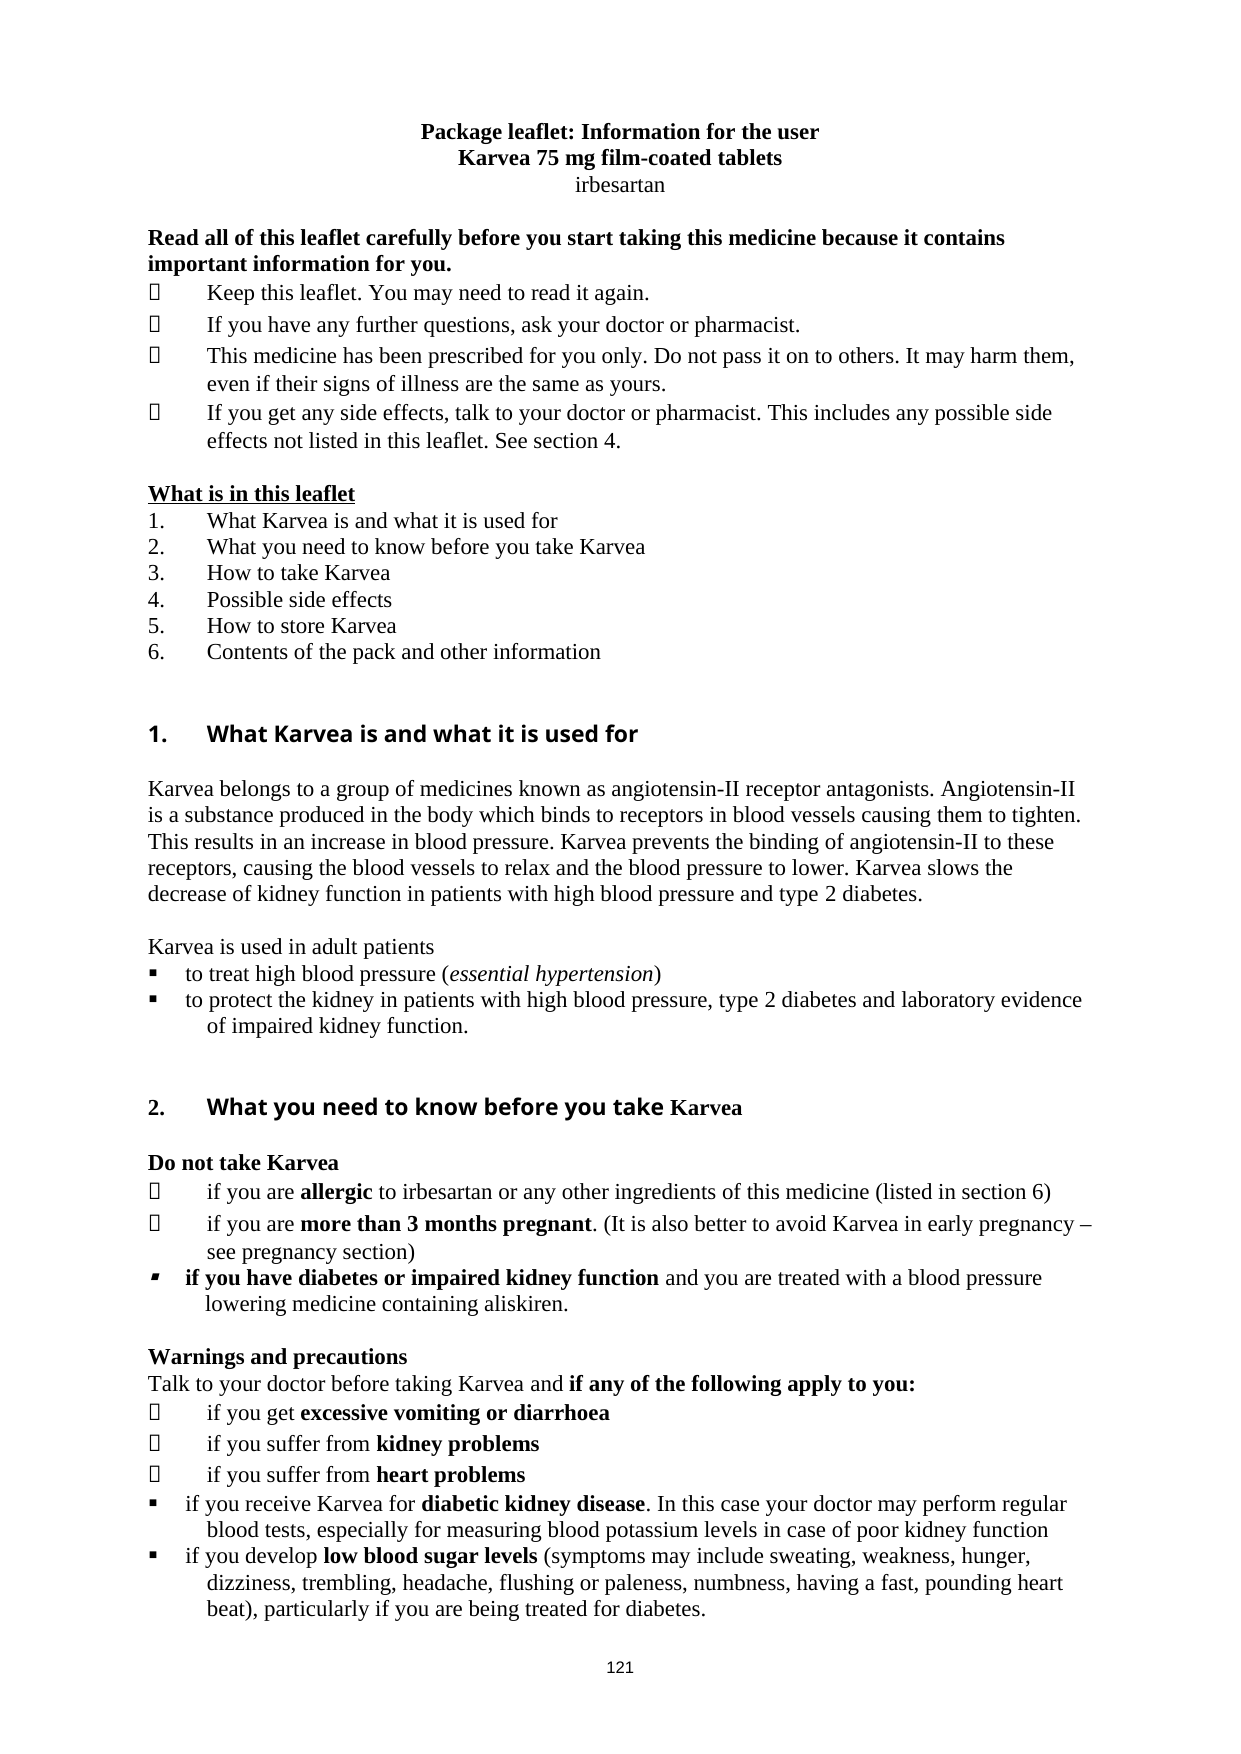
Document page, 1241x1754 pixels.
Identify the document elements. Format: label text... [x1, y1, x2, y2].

list  if you get excessive vomiting or diarrhoea [148, 1396, 1093, 1427]
text Karvea is used in adult patients [148, 933, 1093, 959]
list  This medicine has been prescribed for you only. Do not pass it on to others. It may harm them, even if their signs of illness are the same as yours. [148, 339, 1093, 396]
text Karvea belongs to a group of medicines known as angiotensin-II receptor antagonists. Angiotensin-II is a substance produced in the body which binds to receptors in blood vessels causing them to tighten. This results in an increase in blood pressure. Karvea prevents the binding of angiotensin-II to these receptors, causing the blood vessels to relax and the blood pressure to lower. Karvea slows the decrease of kidney function in patients with high blood pressure and type 2 diabetes. [148, 775, 1093, 907]
subtitle Talk to your doctor before taking Karvea and if any of the following apply to you: [148, 1369, 1093, 1396]
list  Keep this leaflet. You may need to read it again. [148, 276, 1093, 307]
list to treat high blood pressure (essential hypertension) [148, 959, 1093, 986]
list  if you are allergic to irbesartan or any other ingredients of this medicine (listed in section 6) [148, 1175, 1093, 1207]
subtitle What is in this leaflet [148, 480, 1093, 507]
subtitle 1. What Karvea is and what it is used for [148, 717, 1093, 749]
list  if you suffer from kidney problems [148, 1427, 1093, 1458]
list  If you get any side effects, talk to your doctor or pharmacist. This includes any possible side effects not listed in this leaflet. See section 4. [148, 396, 1093, 454]
subtitle Warnings and precautions [148, 1343, 1093, 1369]
list  if you are more than 3 months pregnant. (It is also better to avoid Karvea in early pregnancy – see pregnancy section) [148, 1207, 1093, 1264]
subtitle 2. What you need to know before you take Karvea [148, 1091, 1093, 1123]
list if you develop low blood sugar levels (symptoms may include sweating, weakness, hunger, dizziness, trembling, headache, flushing or paleness, numbness, having a fast, pounding heart beat), particularly if you are being treated for diabetes. [148, 1542, 1093, 1621]
text 5. How to store Karvea [148, 612, 1093, 638]
text Package leaflet: Information for the user [148, 118, 1093, 144]
list  if you suffer from heart problems [148, 1458, 1093, 1490]
subtitle Do not take Karvea [148, 1149, 1093, 1175]
text 6. Contents of the pack and other information [148, 638, 1093, 665]
list if you receive Karvea for diabetic kidney disease. In this case your doctor may perform regular blood tests, especially for measuring blood potassium levels in case of poor kidney function [148, 1490, 1093, 1542]
text irbesartan [148, 171, 1093, 197]
list  If you have any further questions, ask your doctor or pharmacist. [148, 307, 1093, 339]
list if you have diabetes or impaired kidney function and you are treated with a blood pressure lowering medicine containing aliskiren. [148, 1264, 1093, 1317]
text 4. Possible side effects [148, 586, 1093, 612]
text Karvea 75 mg film-coated tablets [148, 144, 1093, 171]
subtitle Read all of this leaflet carefully before you start taking this medicine because it contains important information for you. [148, 223, 1093, 276]
list to protect the kidney in patients with high blood pressure, type 2 diabetes and laboratory evidence of impaired kidney function. [148, 986, 1093, 1039]
text 3. How to take Karvea [148, 559, 1093, 586]
text 2. What you need to know before you take Karvea [148, 533, 1093, 559]
text 1. What Karvea is and what it is used for [148, 507, 1093, 533]
